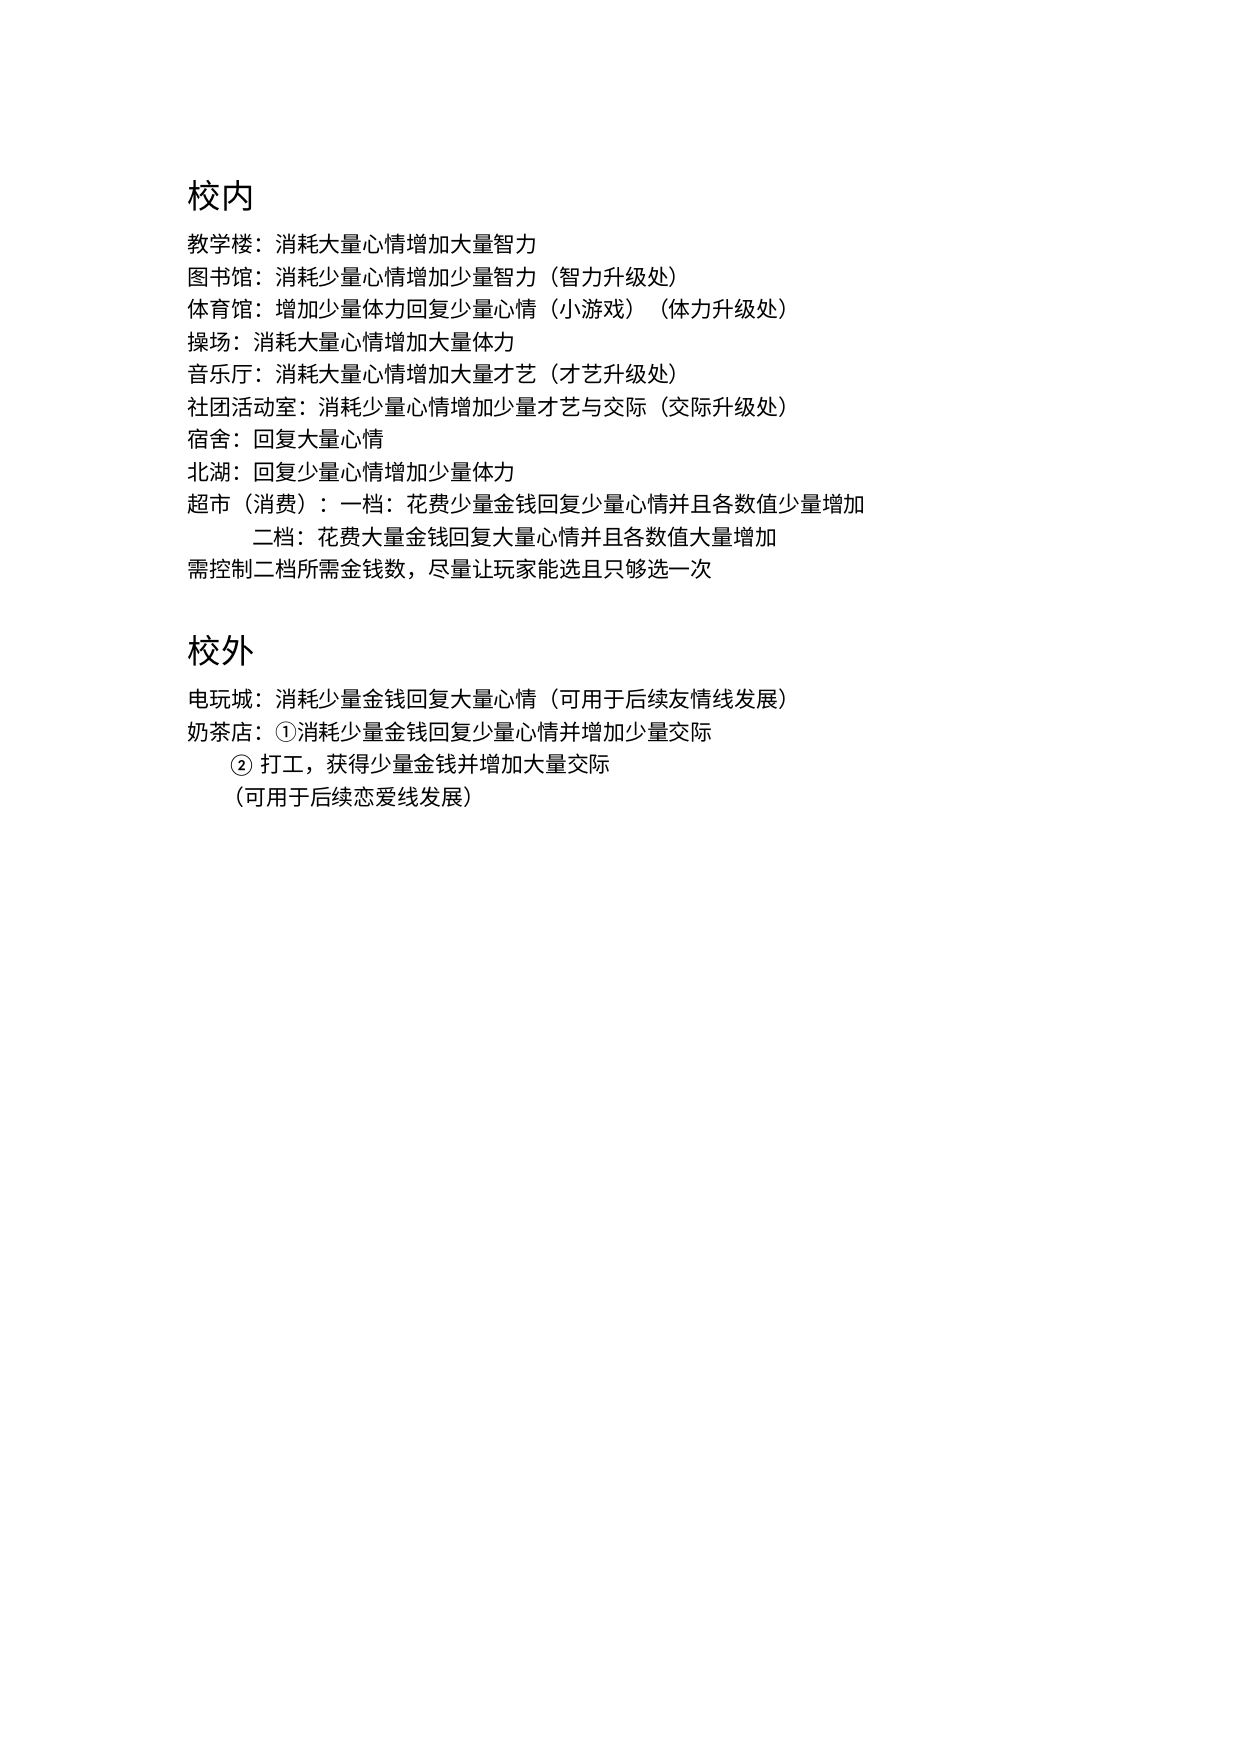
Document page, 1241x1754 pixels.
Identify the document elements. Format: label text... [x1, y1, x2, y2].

text 二档：花费大量金钱回复大量心情并且各数值大量增加 [187, 519, 1053, 552]
text 电玩城：消耗少量金钱回复大量心情（可用于后续友情线发展） [187, 682, 1053, 714]
text 宿舍：回复大量心情 [187, 422, 1053, 454]
text 操场：消耗大量心情增加大量体力 [187, 324, 1053, 357]
text 需控制二档所需金钱数，尽量让玩家能选且只够选一次 [187, 552, 1053, 584]
text 教学楼：消耗大量心情增加大量智力 [187, 227, 1053, 259]
text 社团活动室：消耗少量心情增加少量才艺与交际（交际升级处） [187, 389, 1053, 422]
text 体育馆：增加少量体力回复少量心情（小游戏）（体力升级处） [187, 292, 1053, 324]
text （可用于后续恋爱线发展） [187, 779, 1053, 812]
text 超市（消费）：一档：花费少量金钱回复少量心情并且各数值少量增加 [187, 487, 1053, 519]
text 图书馆：消耗少量心情增加少量智力（智力升级处） [187, 259, 1053, 292]
text 音乐厅：消耗大量心情增加大量才艺（才艺升级处） [187, 357, 1053, 389]
text 校外 [187, 617, 1053, 682]
text ②打工，获得少量金钱并增加大量交际 [187, 747, 1053, 779]
text 北湖：回复少量心情增加少量体力 [187, 454, 1053, 487]
text 奶茶店：①消耗少量金钱回复少量心情并增加少量交际 [187, 714, 1053, 747]
text 校内 [187, 162, 1053, 227]
